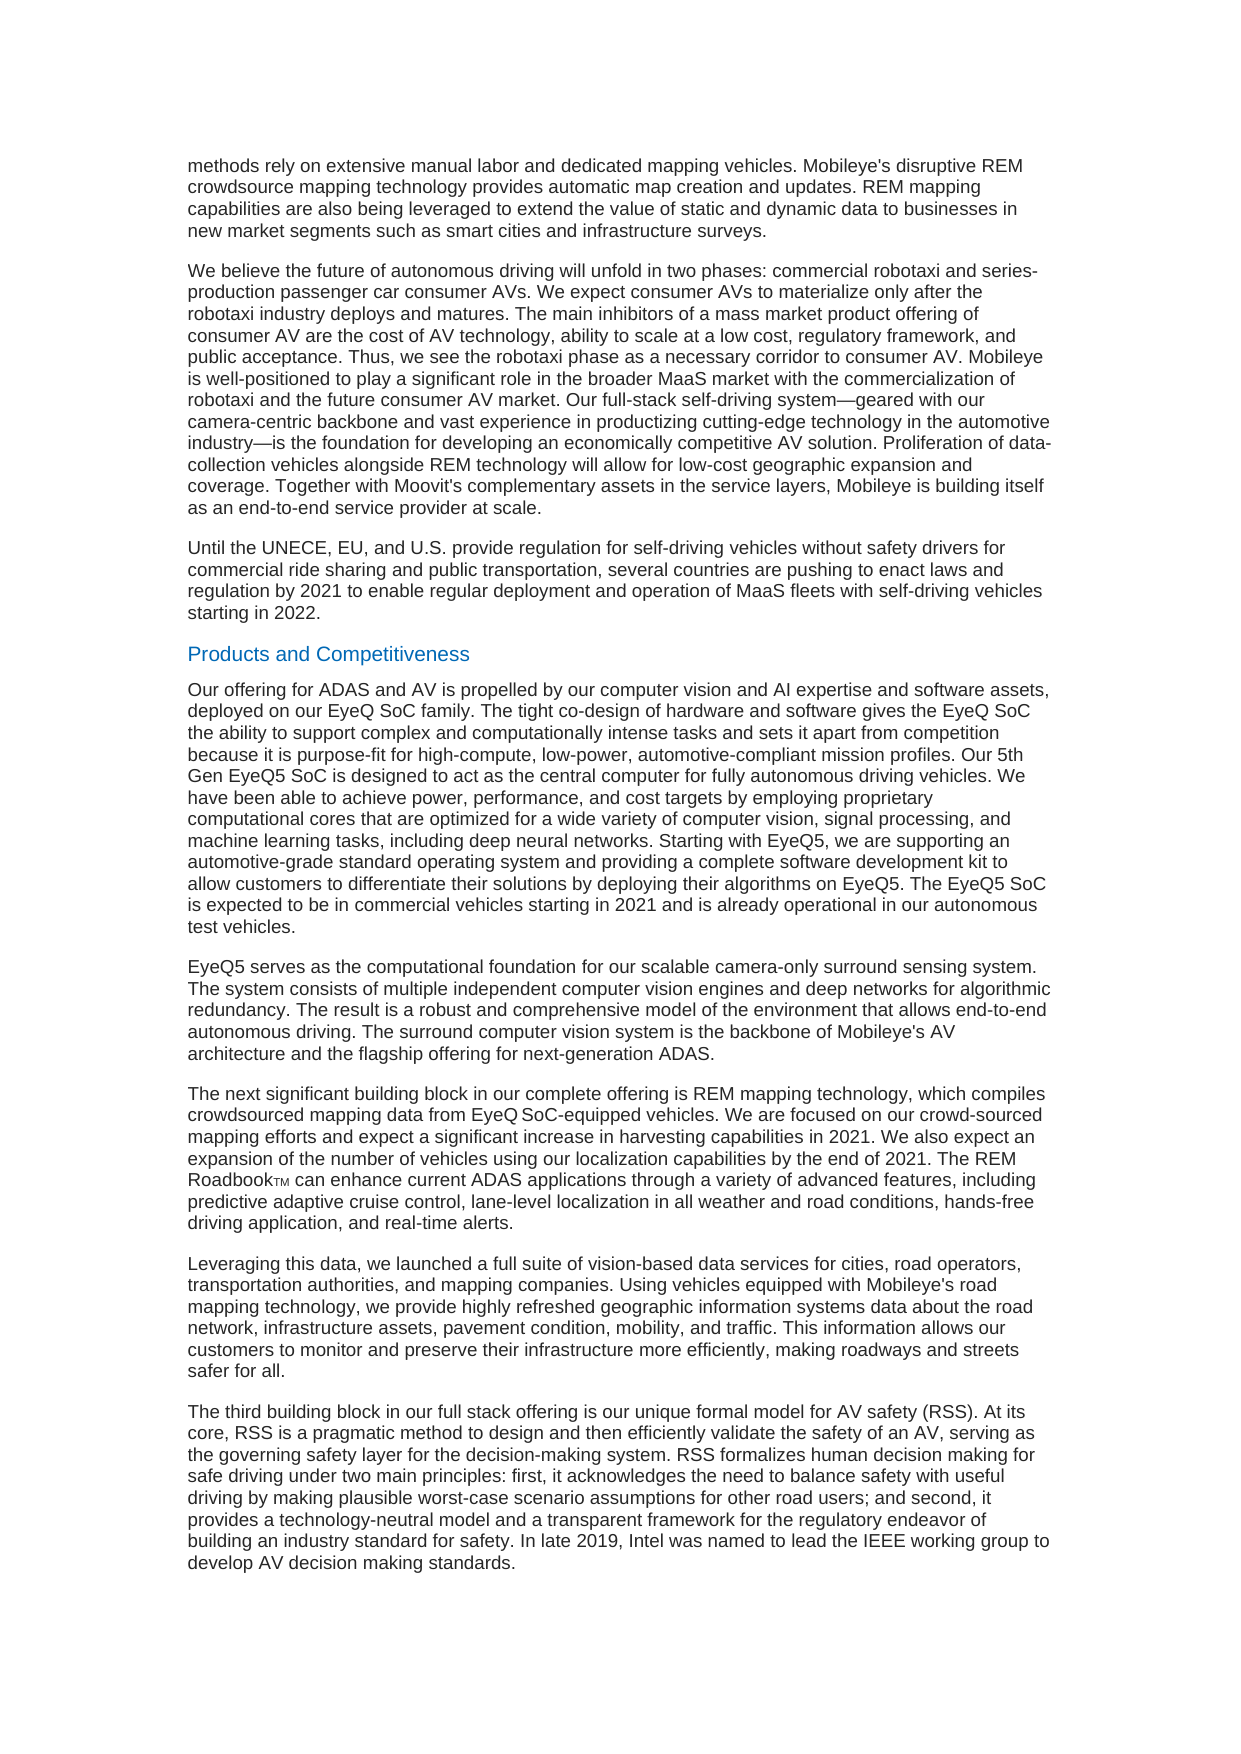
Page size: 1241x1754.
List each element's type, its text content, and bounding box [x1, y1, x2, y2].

text Our offering for ADAS and AV is propelled by our computer vision and AI expertise and software assets, deployed on our EyeQ SoC family. The tight co-design of hardware and software gives the EyeQ SoC the ability to support complex and computationally intense tasks and sets it apart from competition because it is purpose-fit for high-compute, low-power, automotive-compliant mission profiles. Our 5th Gen EyeQ5 SoC is designed to act as the central computer for fully autonomous driving vehicles. We have been able to achieve power, performance, and cost targets by employing proprietary computational cores that are optimized for a wide variety of computer vision, signal processing, and machine learning tasks, including deep neural networks. Starting with EyeQ5, we are supporting an automotive-grade standard operating system and providing a complete software development kit to allow customers to differentiate their solutions by deploying their algorithms on EyeQ5. The EyeQ5 SoC is expected to be in commercial vehicles starting in 2021 and is already operational in our autonomous test vehicles. [188, 674, 1053, 937]
text Until the UNECE, EU, and U.S. provide regulation for self-driving vehicles without safety drivers for commercial ride sharing and public transportation, several countries are pushing to enact laws and regulation by 2021 to enable regular deployment and operation of MaaS fleets with self-driving vehicles starting in 2022. [188, 532, 1053, 623]
text Leveraging this data, we launched a full suite of vision-based data services for cities, road operators, transportation authorities, and mapping companies. Using vehicles equipped with Mobileye's road mapping technology, we provide highly refreshed geographic information systems data about the road network, infrastructure assets, pavement condition, mobility, and traffic. This information allows our customers to monitor and preserve their infrastructure more efficiently, making roadways and streets safer for all. [188, 1248, 1053, 1382]
text The third building block in our full stack offering is our unique formal model for AV safety (RSS). At its core, RSS is a pragmatic method to design and then efficiently validate the safety of an AV, serving as the governing safety layer for the decision-making system. RSS formalizes human decision making for safe driving under two main principles: first, it acknowledges the need to balance safety with useful driving by making plausible worst-case scenario assumptions for other road users; and second, it provides a technology-neutral model and a transparent framework for the regulatory endeavor of building an industry standard for safety. In late 2019, Intel was named to lead the IEEE working group to develop AV decision making standards. [188, 1396, 1053, 1573]
text Products and Competitiveness [188, 637, 1053, 666]
text EyeQ5 serves as the computational foundation for our scalable camera-only surround sensing system. The system consists of multiple independent computer vision engines and deep networks for algorithmic redundancy. The result is a robust and comprehensive model of the environment that allows end-to-end autonomous driving. The surround computer vision system is the backbone of Mobileye's AV architecture and the flagship offering for next-generation ADAS. [188, 951, 1053, 1064]
text The next significant building block in our complete offering is REM mapping technology, which compiles crowdsourced mapping data from EyeQ SoC-equipped vehicles. We are focused on our crowd-sourced mapping efforts and expect a significant increase in harvesting capabilities in 2021. We also expect an expansion of the number of vehicles using our localization capabilities by the end of 2021. The REM RoadbookTM can enhance current ADAS applications through a variety of advanced features, including predictive adaptive cruise control, lane-level localization in all weather and road conditions, hands-free driving application, and real-time alerts. [188, 1078, 1053, 1234]
text We believe the future of autonomous driving will unfold in two phases: commercial robotaxi and series-production passenger car consumer AVs. We expect consumer AVs to materialize only after the robotaxi industry deploys and matures. The main inhibitors of a mass market product offering of consumer AV are the cost of AV technology, ability to scale at a low cost, regulatory framework, and public acceptance. Thus, we see the robotaxi phase as a necessary corridor to consumer AV. Mobileye is well-positioned to play a significant role in the broader MaaS market with the commercialization of robotaxi and the future consumer AV market. Our full-stack self-driving system—geared with our camera-centric backbone and vast experience in productizing cutting-edge technology in the automotive industry—is the foundation for developing an economically competitive AV solution. Proliferation of data-collection vehicles alongside REM technology will allow for low-cost geographic expansion and coverage. Together with Moovit's complementary assets in the service layers, Mobileye is building itself as an end-to-end service provider at scale. [188, 255, 1053, 518]
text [188, 155, 1053, 241]
